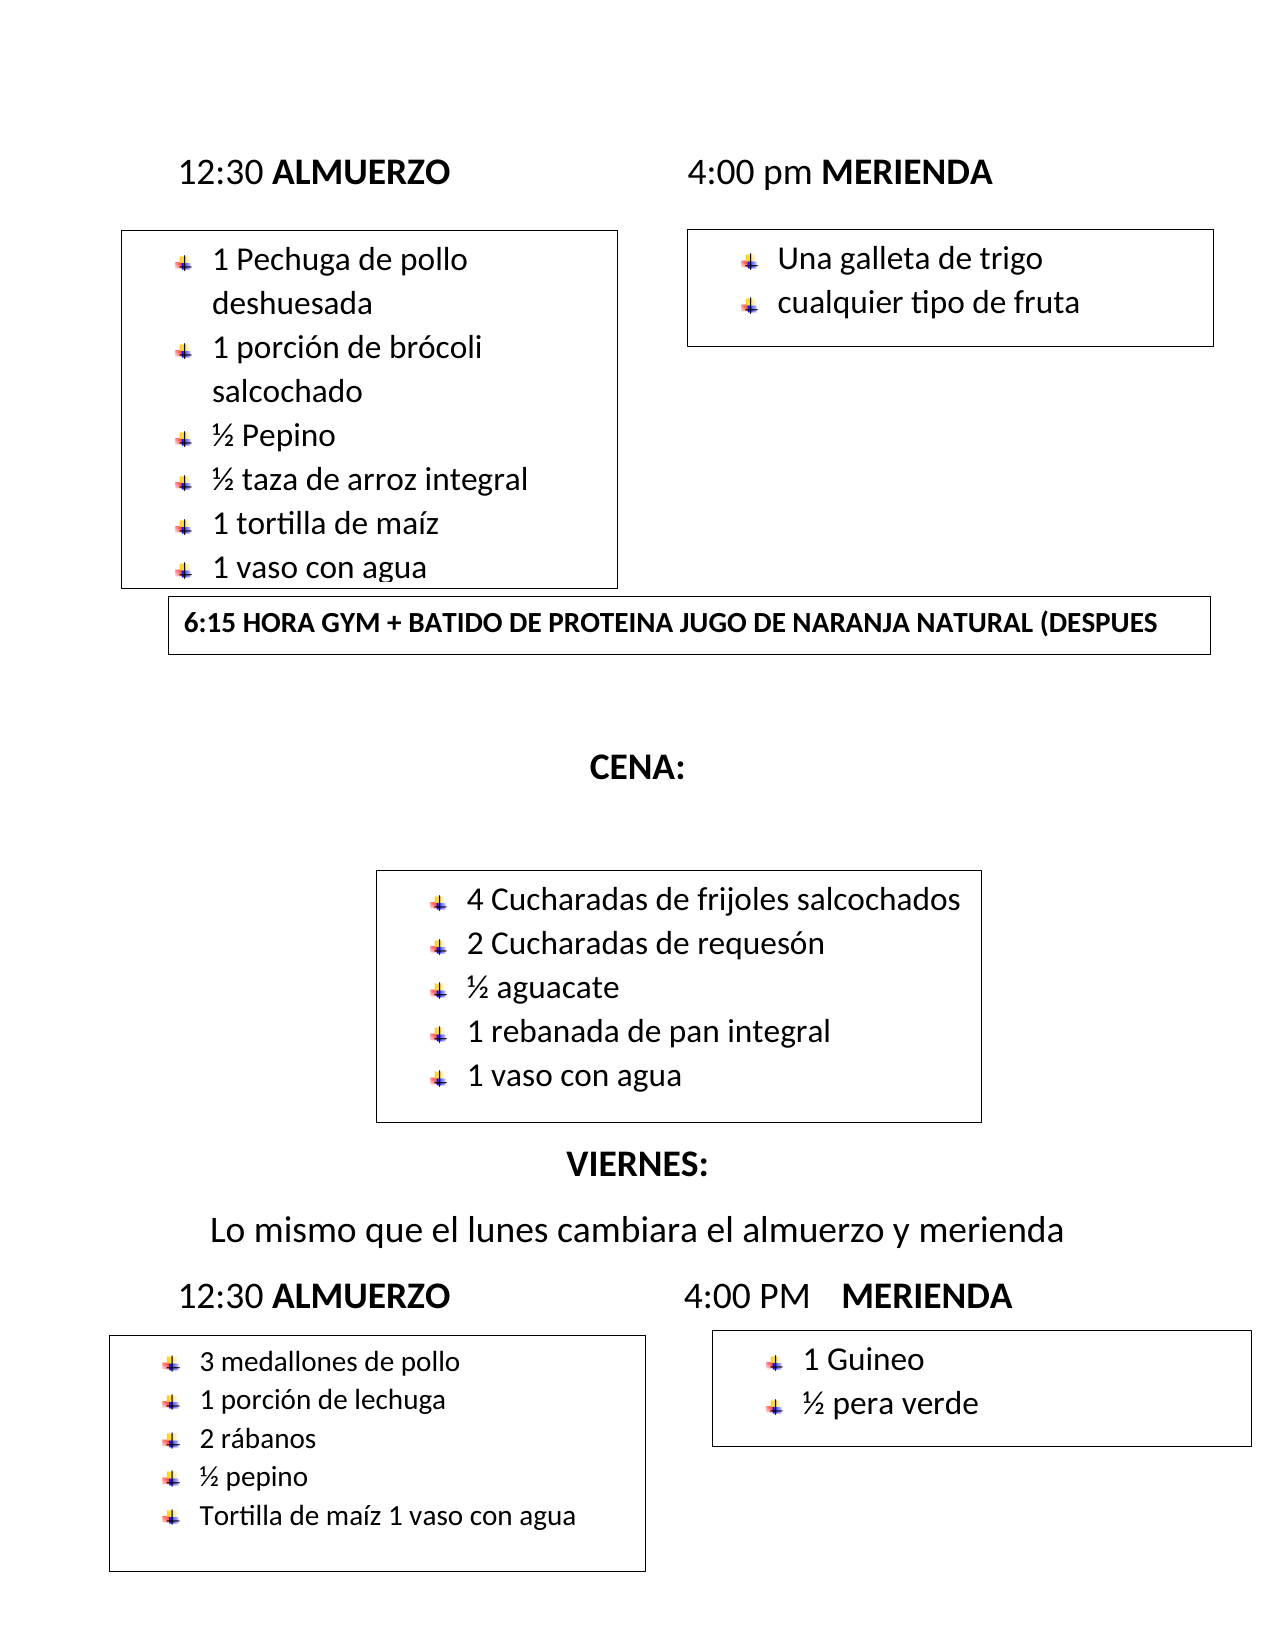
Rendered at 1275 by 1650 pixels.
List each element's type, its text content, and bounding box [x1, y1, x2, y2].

picture [175, 430, 192, 447]
picture [162, 1354, 180, 1372]
list 12:30 ALMUERZO 4:00 PM MERIENDA [177, 1272, 1098, 1318]
picture [430, 981, 447, 999]
picture [430, 894, 447, 911]
picture [175, 254, 192, 271]
picture [162, 1469, 180, 1487]
list CENA: [177, 743, 1098, 789]
text VIERNES: [177, 1140, 1098, 1186]
picture [175, 474, 192, 491]
picture [175, 518, 192, 535]
picture [430, 1069, 447, 1087]
picture [162, 1431, 180, 1449]
picture [162, 1508, 180, 1525]
picture [175, 561, 192, 579]
picture [430, 1025, 447, 1043]
picture [766, 1354, 783, 1371]
picture [741, 296, 758, 314]
text 12:30 ALMUERZO 4:00 pm MERIENDA [177, 148, 1098, 193]
picture [766, 1398, 783, 1415]
picture [175, 342, 192, 359]
text Lo mismo que el lunes cambiara el almuerzo y merienda [177, 1206, 1098, 1252]
picture [162, 1393, 180, 1410]
picture [430, 938, 447, 955]
picture [741, 252, 758, 270]
